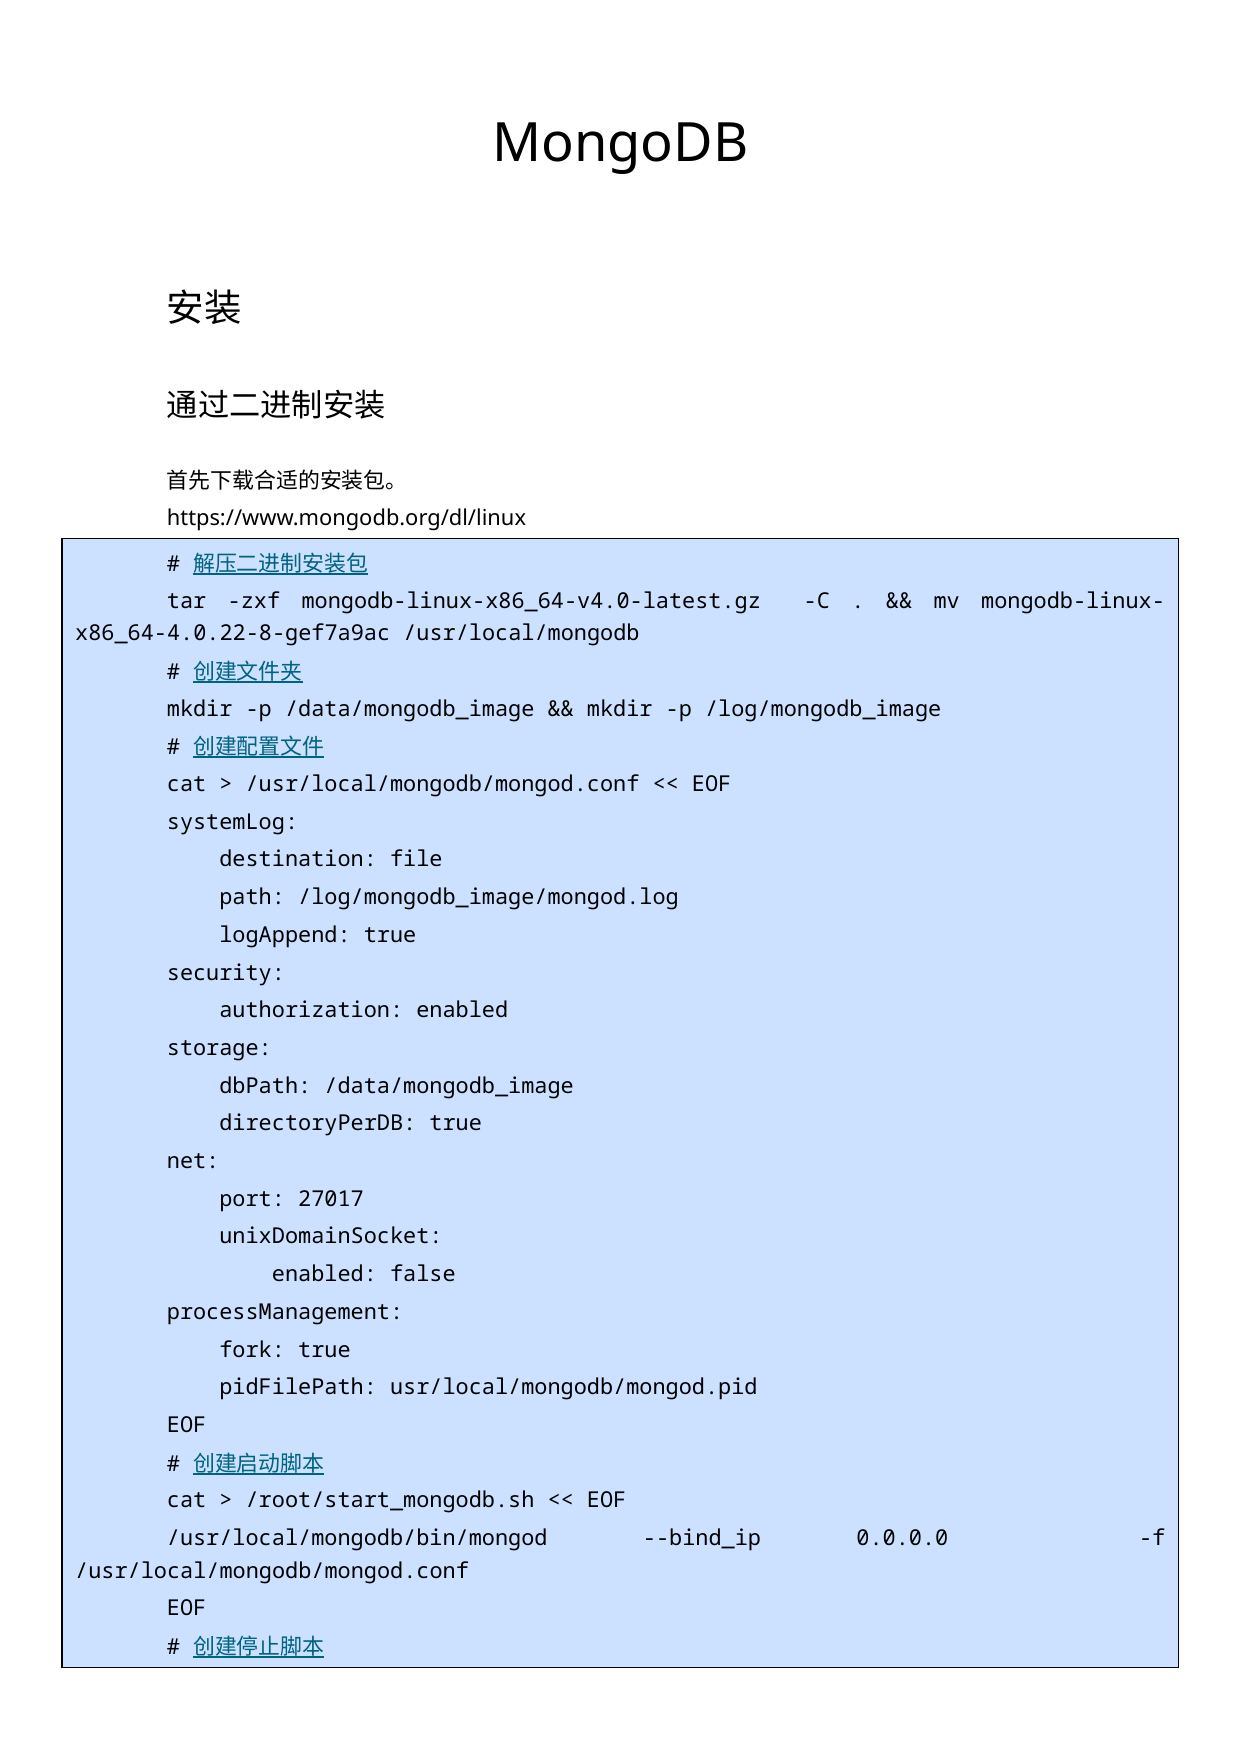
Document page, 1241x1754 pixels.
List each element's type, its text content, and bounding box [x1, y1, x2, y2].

text logAppend: true [63, 910, 1178, 948]
text # 解压二进制安装包 [63, 539, 1178, 576]
text tar -zxf mongodb-linux-x86_64-v4.0-latest.gz -C . && mv mongodb-linux-x86_64-4.0.22-8-gef7a9ac /usr/local/mongodb [63, 576, 1178, 646]
text authorization: enabled [63, 986, 1178, 1023]
text EOF [63, 1584, 1178, 1621]
text path: /log/mongodb_image/mongod.log [63, 872, 1178, 910]
text cat > /usr/local/mongodb/mongod.conf << EOF [63, 759, 1178, 797]
text # 创建启动脚本 [63, 1438, 1178, 1476]
subtitle 安装 [75, 273, 1165, 338]
text # 创建配置文件 [63, 722, 1178, 759]
text enabled: false [63, 1249, 1178, 1287]
text 首先下载合适的安装包。 [75, 463, 1165, 495]
text dbPath: /data/mongodb_image [63, 1061, 1178, 1099]
text directoryPerDB: true [63, 1099, 1178, 1136]
text https://www.mongodb.org/dl/linux [75, 501, 1165, 533]
text cat > /root/start_mongodb.sh << EOF [63, 1476, 1178, 1513]
text processManagement: [63, 1287, 1178, 1325]
text EOF [63, 1400, 1178, 1438]
text destination: file [63, 835, 1178, 872]
text mkdir -p /data/mongodb_image && mkdir -p /log/mongodb_image [63, 684, 1178, 722]
text security: [63, 948, 1178, 986]
text port: 27017 [63, 1174, 1178, 1212]
text net: [63, 1136, 1178, 1174]
text # 创建停止脚本 [63, 1621, 1178, 1667]
text storage: [63, 1023, 1178, 1061]
text systemLog: [63, 797, 1178, 835]
text pidFilePath: usr/local/mongodb/mongod.pid [63, 1363, 1178, 1400]
text unixDomainSocket: [63, 1212, 1178, 1249]
text fork: true [63, 1325, 1178, 1363]
text /usr/local/mongodb/bin/mongod --bind_ip 0.0.0.0 -f /usr/local/mongodb/mongod.conf [63, 1513, 1178, 1584]
text # 创建文件夹 [63, 646, 1178, 684]
subtitle 通过二进制安装 [75, 370, 1165, 435]
title MongoDB [75, 91, 1165, 189]
